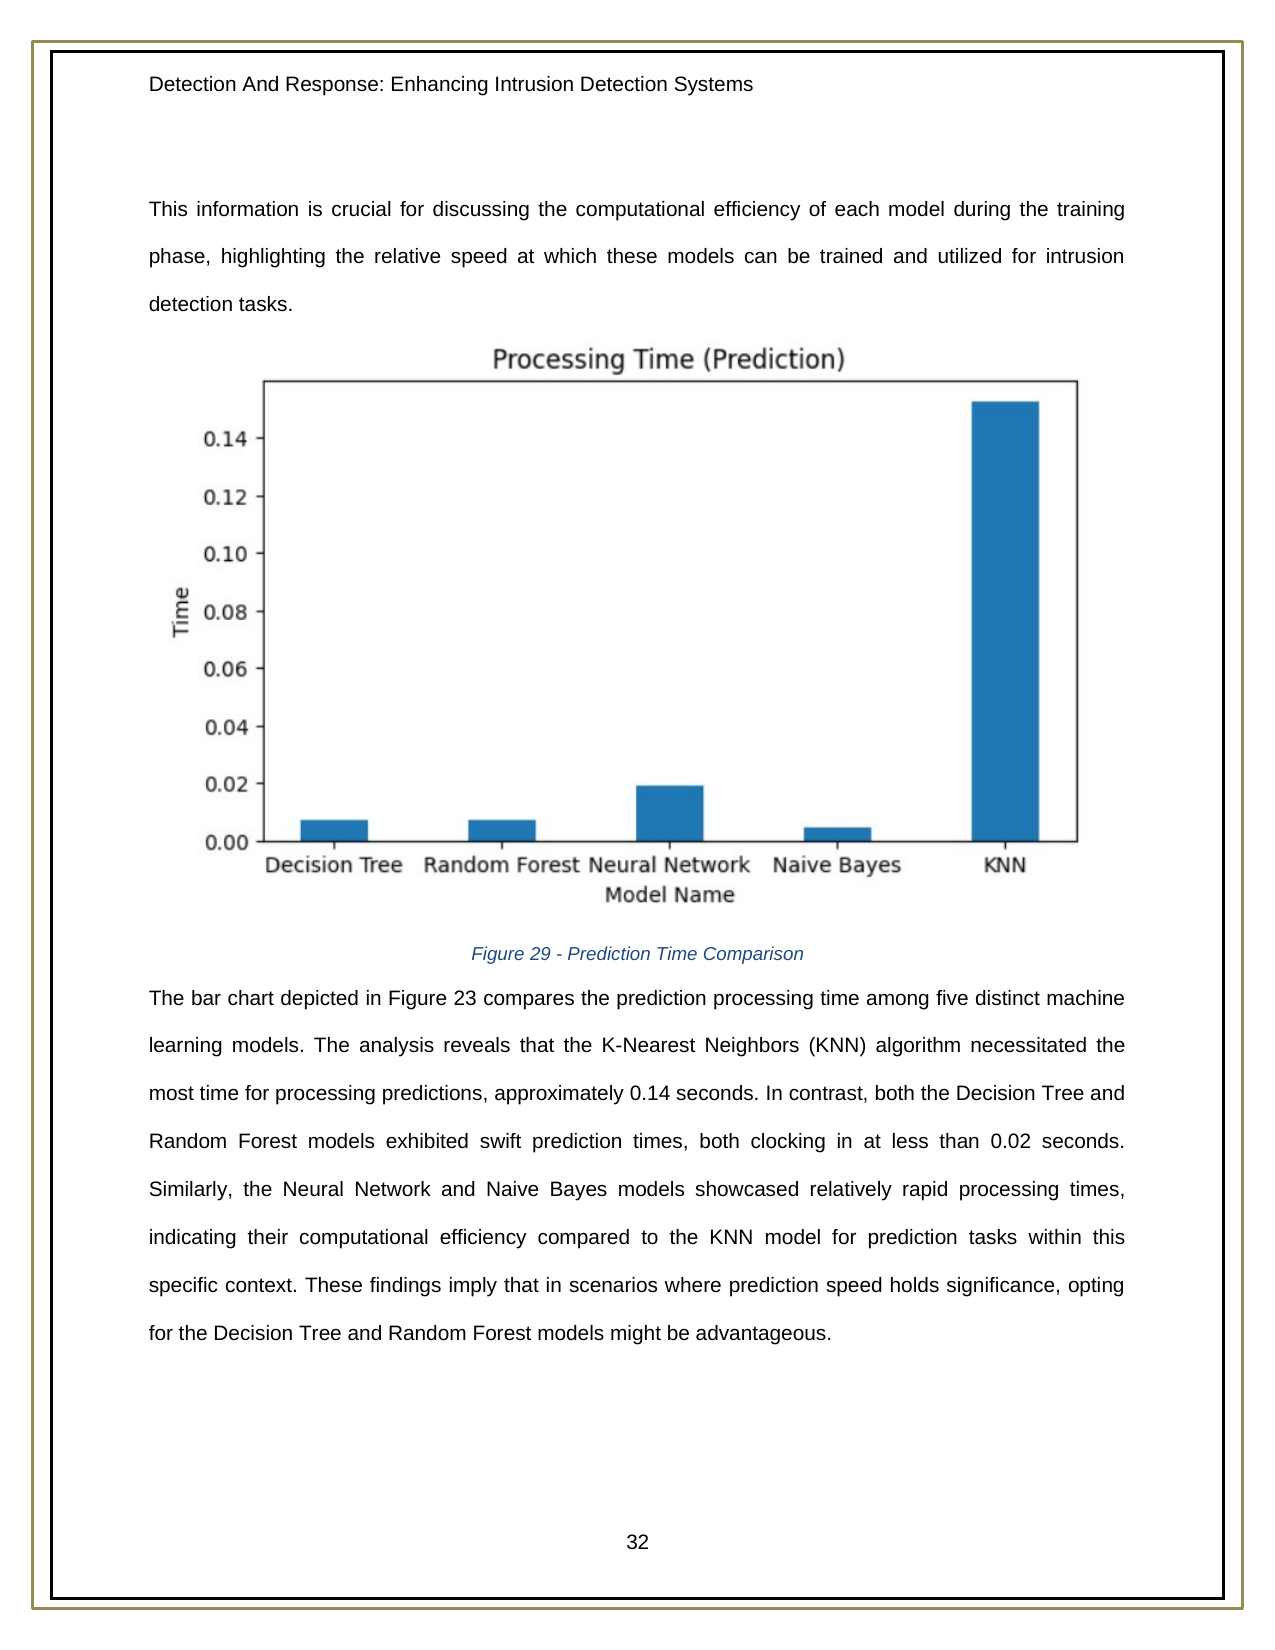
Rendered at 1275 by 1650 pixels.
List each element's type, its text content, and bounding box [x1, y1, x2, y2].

picture [150, 340, 1125, 919]
text The bar chart depicted in Figure 23 compares the prediction processing time among five distinct machine learning models. The analysis reveals that the K-Nearest Neighbors (KNN) algorithm necessitated the most time for processing predictions, approximately 0.14 seconds. In contrast, both the Decision Tree and Random Forest models exhibited swift prediction times, both clocking in at less than 0.02 seconds. Similarly, the Neural Network and Naive Bayes models showcased relatively rapid processing times, indicating their computational efficiency compared to the KNN model for prediction tasks within this specific context. These findings imply that in scenarios where prediction speed holds significance, opting for the Decision Tree and Random Forest models might be advantageous. [148, 985, 1126, 1345]
text Figure 29 - Prediction Time Comparison [148, 943, 1126, 964]
text This information is crucial for discussing the computational efficiency of each model during the training phase, highlighting the relative speed at which these models can be trained and utilized for intrusion detection tasks. [148, 196, 1126, 316]
